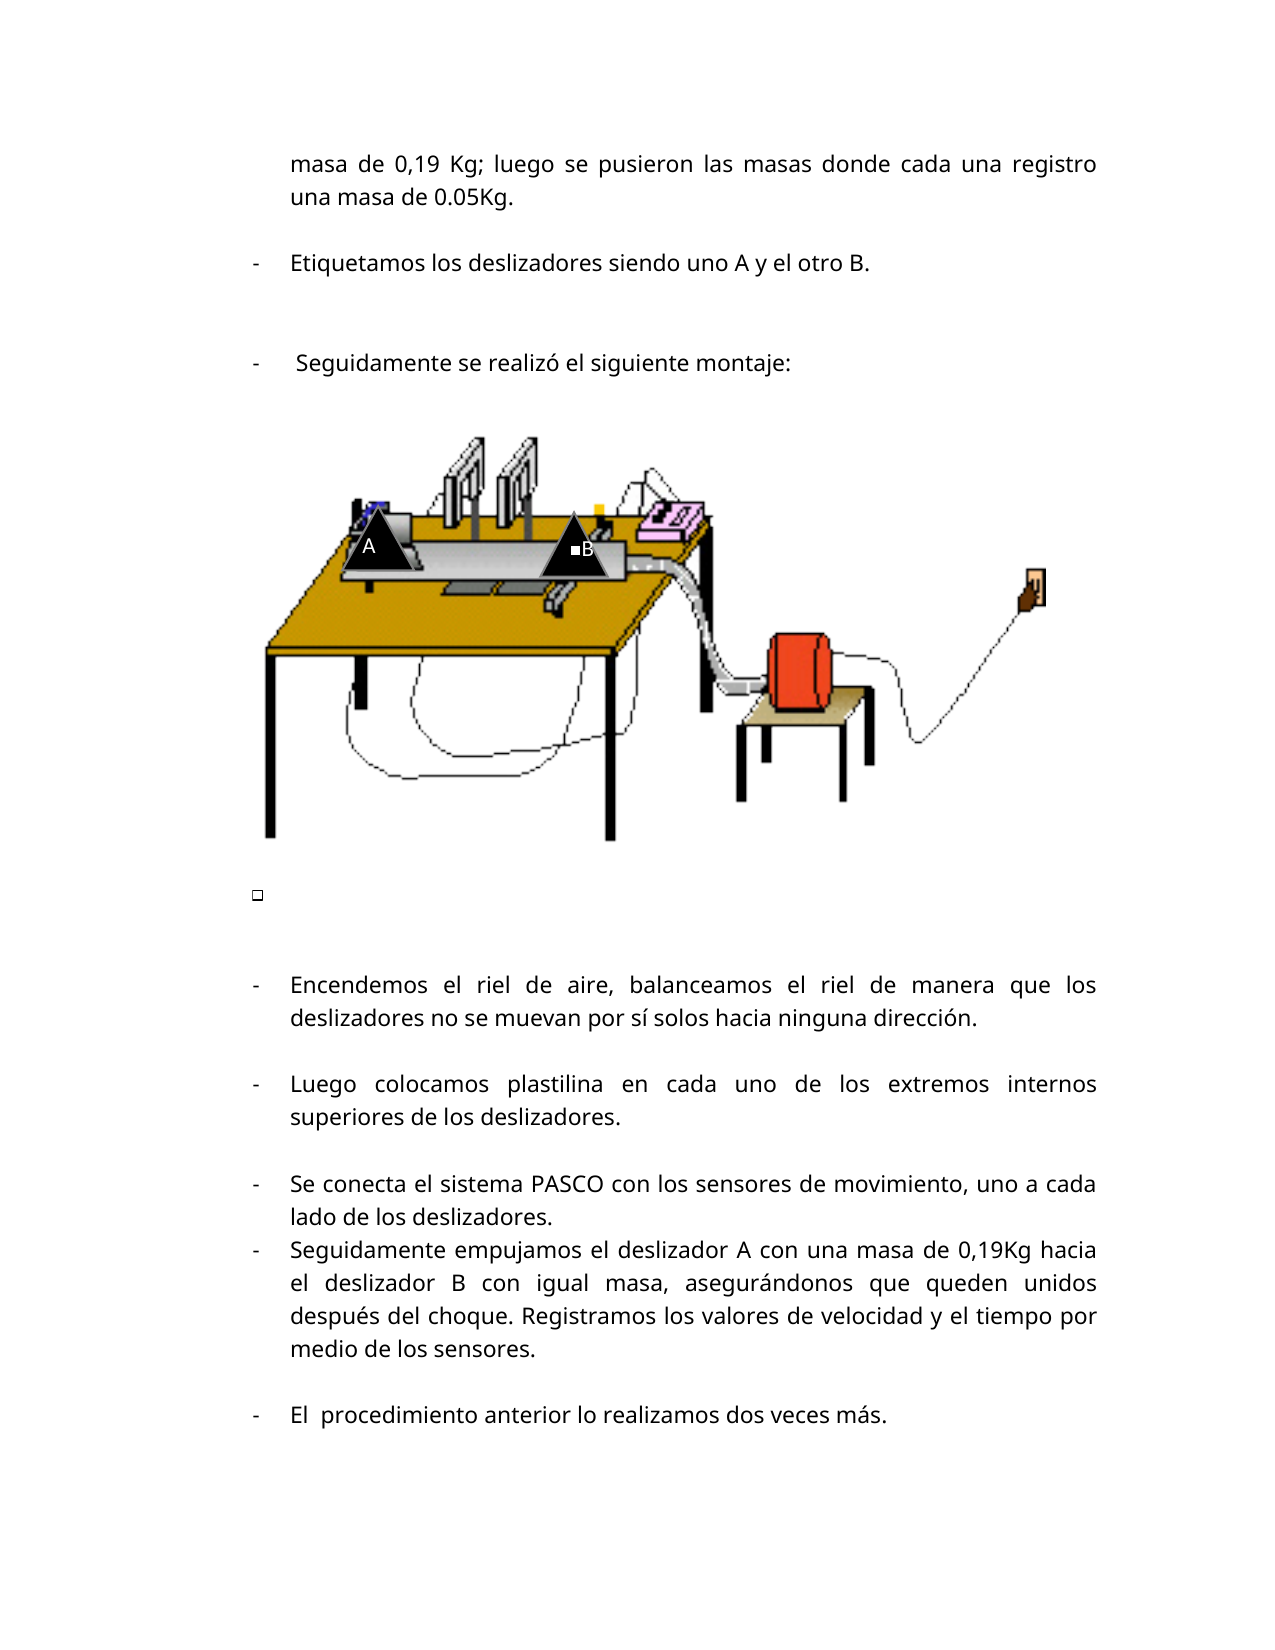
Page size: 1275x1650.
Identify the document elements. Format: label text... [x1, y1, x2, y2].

picture [263, 379, 1046, 901]
list Etiquetamos los deslizadores siendo uno A y el otro B. [252, 247, 1098, 278]
list Seguidamente se realizó el siguiente montaje: [252, 347, 1098, 378]
list Luego colocamos plastilina en cada uno de los extremos internos superiores de los deslizadores. [252, 1068, 1098, 1132]
list Seguidamente empujamos el deslizador A con una masa de 0,19Kg hacia el deslizador B con igual masa, asegurándonos que queden unidos después del choque. Registramos los valores de velocidad y el tiempo por medio de los sensores. [252, 1234, 1098, 1364]
list Encendemos el riel de aire, balanceamos el riel de manera que los deslizadores no se muevan por sí solos hacia ninguna dirección. [252, 969, 1098, 1033]
list Se conecta el sistema PASCO con los sensores de movimiento, uno a cada lado de los deslizadores. [252, 1167, 1098, 1232]
list El procedimiento anterior lo realizamos dos veces más. [252, 1399, 1098, 1431]
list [252, 148, 1098, 212]
